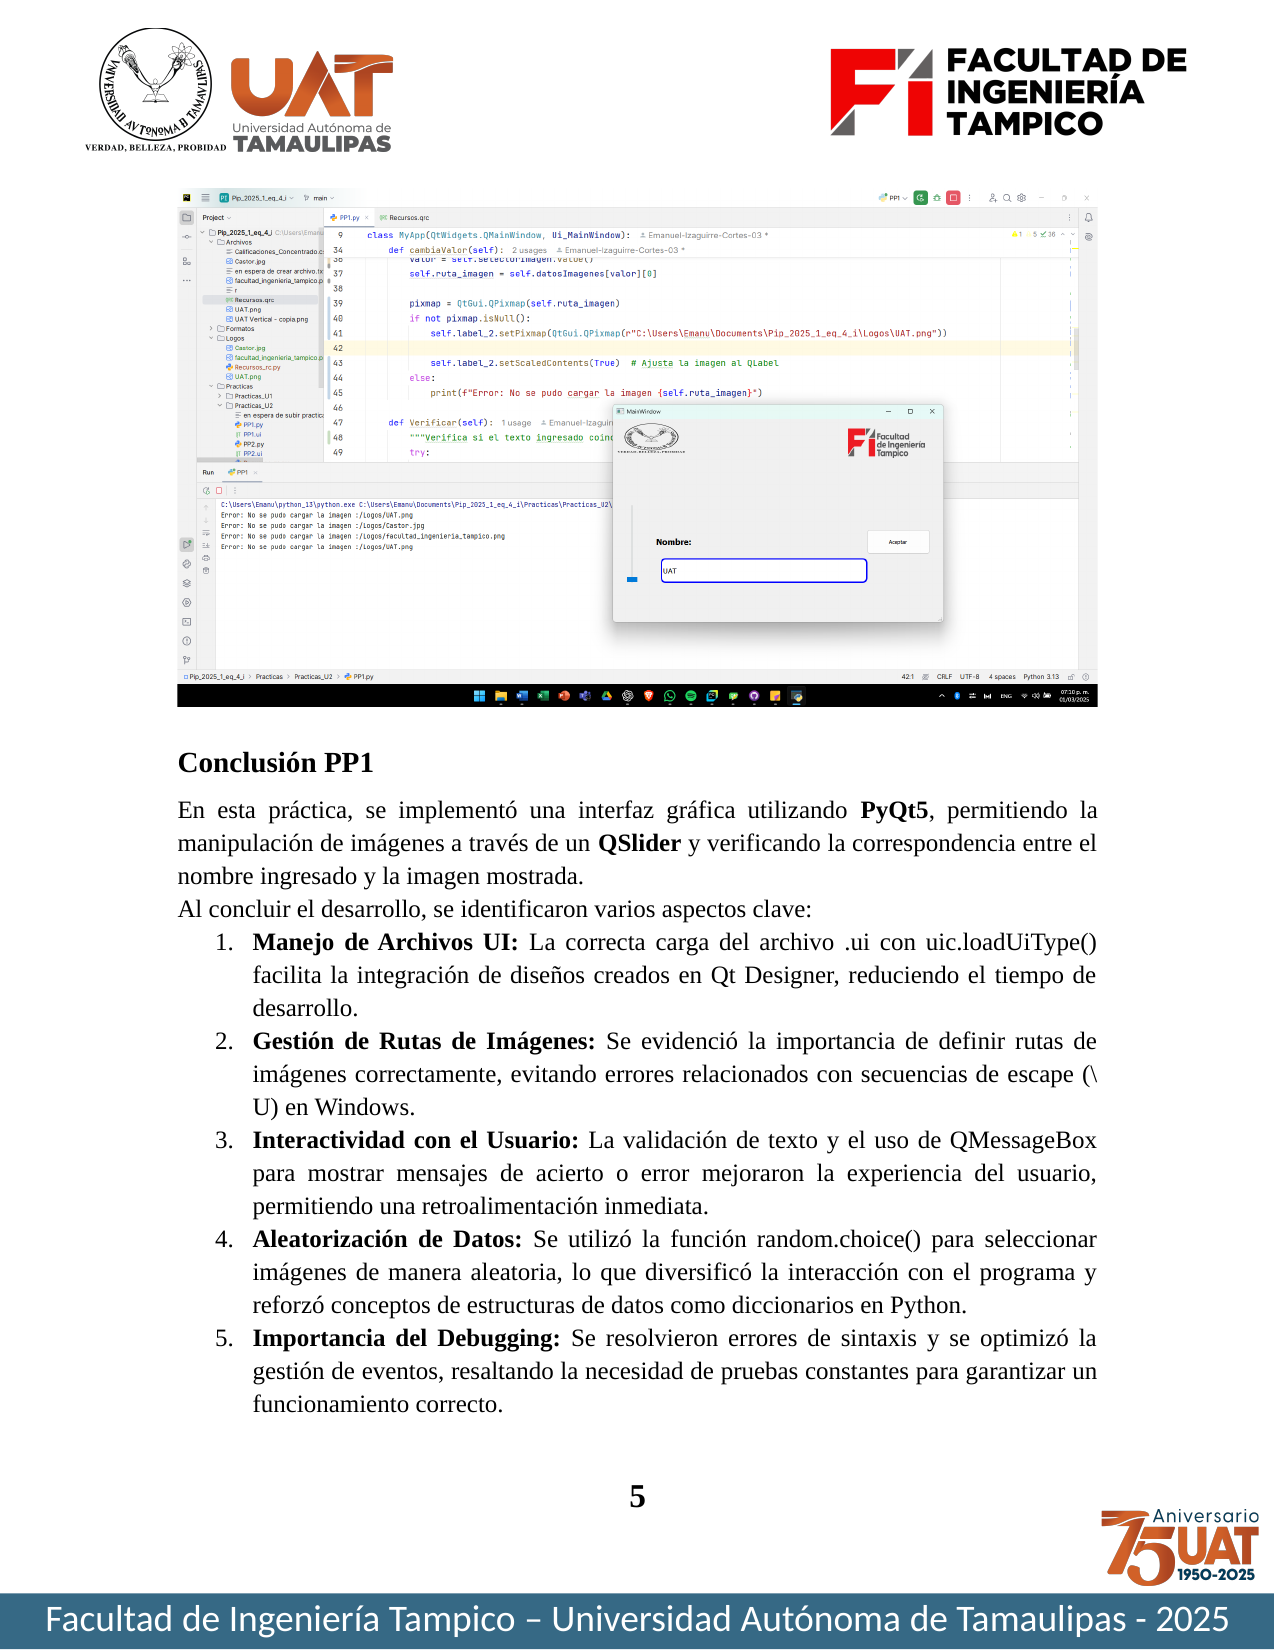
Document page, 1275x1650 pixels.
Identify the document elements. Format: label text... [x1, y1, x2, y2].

list Manejo de Archivos UI: La correcta carga del archivo .ui con uic.loadUiType() facilita la integración de diseños creados en Qt Designer, reduciendo el tiempo de desarrollo. [215, 927, 1098, 1022]
picture [177, 188, 1098, 707]
picture [823, 37, 1199, 144]
list Aleatorización de Datos: Se utilizó la función random.choice() para seleccionar imágenes de manera aleatoria, lo que diversificó la interacción con el programa y reforzó conceptos de estructuras de datos como diccionarios en Python. [215, 1224, 1098, 1319]
list Interactividad con el Usuario: La validación de texto y el uso de QMessageBox para mostrar mensajes de acierto o error mejoraron la experiencia del usuario, permitiendo una retroalimentación inmediata. [215, 1125, 1098, 1220]
subtitle Conclusión PP1 [177, 745, 1098, 778]
list Importancia del Debugging: Se resolvieron errores de sintaxis y se optimizó la gestión de eventos, resaltando la necesidad de pruebas constantes para garantizar un funcionamiento correcto. [215, 1323, 1098, 1418]
list Gestión de Rutas de Imágenes: Se evidenció la importancia de definir rutas de imágenes correctamente, evitando errores relacionados con secuencias de escape (\U) en Windows. [215, 1026, 1098, 1121]
text Al concluir el desarrollo, se identificaron varios aspectos clave: [177, 894, 1098, 923]
picture [1101, 1509, 1259, 1586]
picture [85, 28, 394, 152]
text En esta práctica, se implementó una interfaz gráfica utilizando PyQt5, permitiendo la manipulación de imágenes a través de un QSlider y verificando la correspondencia entre el nombre ingresado y la imagen mostrada. [177, 795, 1098, 890]
